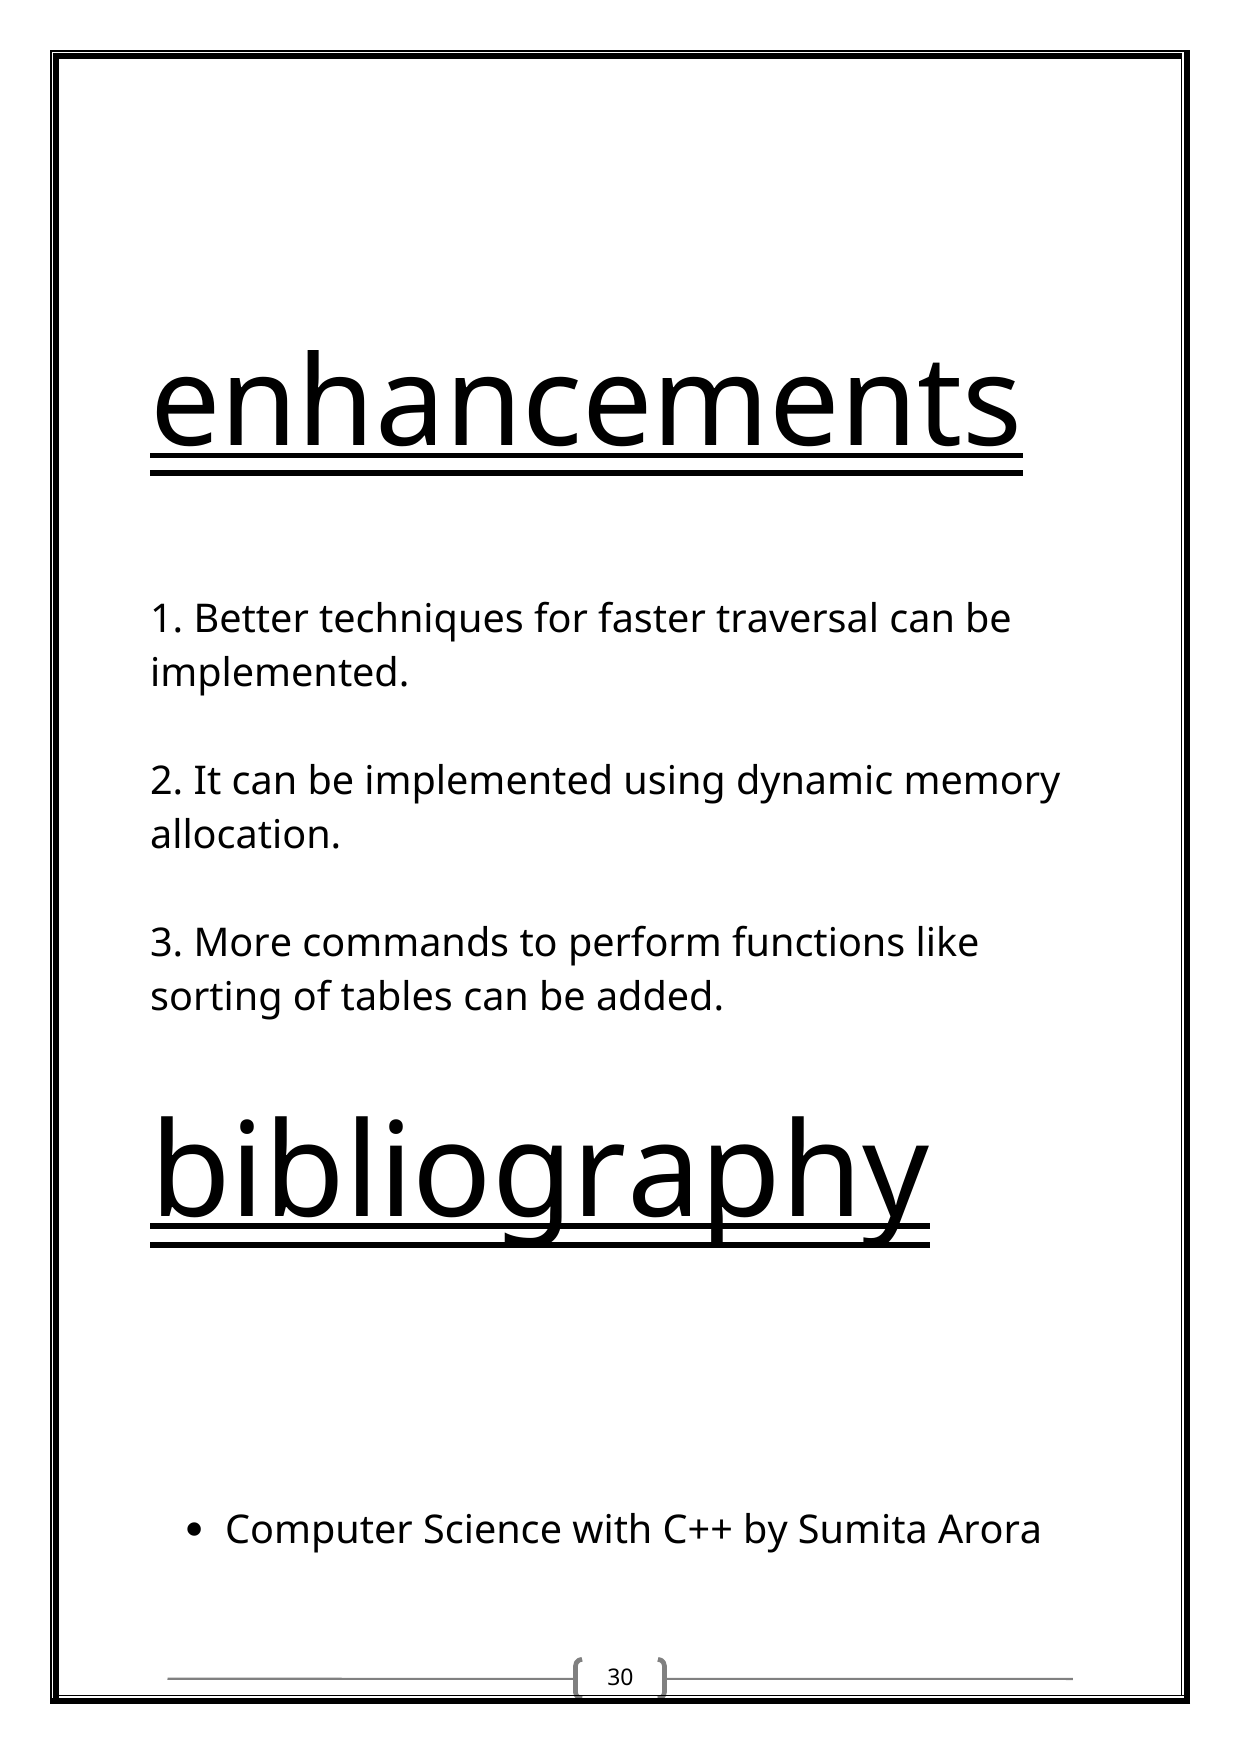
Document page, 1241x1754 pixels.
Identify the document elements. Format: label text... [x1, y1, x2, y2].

text 2. It can be implemented using dynamic memory allocation. [150, 752, 1090, 860]
text enhancements [150, 312, 1090, 482]
list Computer Science with C++ by Sumita Arora [187, 1502, 1090, 1556]
text 1. Better techniques for faster traversal can be implemented. [150, 590, 1090, 698]
text 3. More commands to perform functions like sorting of tables can be added. [150, 914, 1090, 1022]
text bibliography [150, 1076, 1090, 1254]
